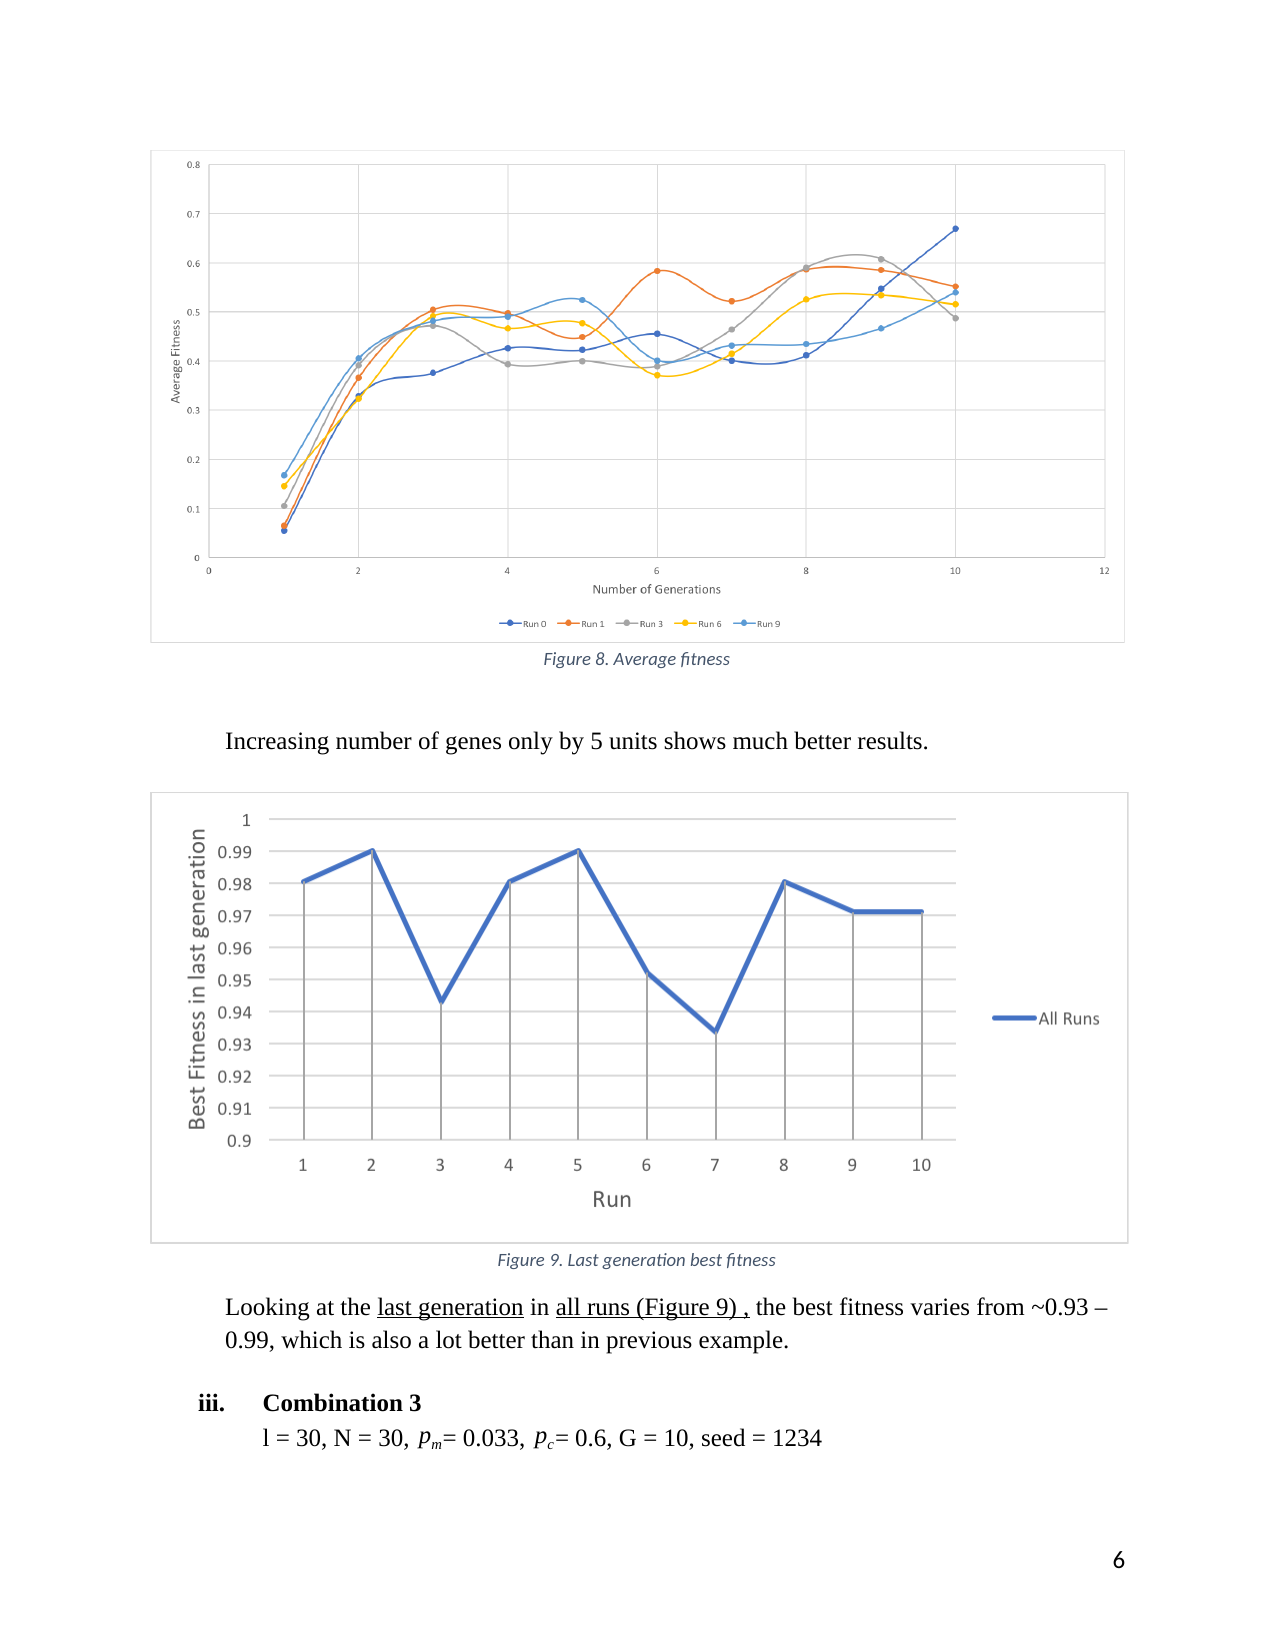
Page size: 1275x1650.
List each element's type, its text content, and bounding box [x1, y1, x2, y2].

text Looking at the last generation in all runs (Figure 9) , the best fitness varies from ~0.93 – 0.99, which is also a lot better than in previous example. [225, 1292, 1125, 1353]
picture [150, 150, 1125, 643]
text l = 30, N = 30, = 0.033, = 0.6, G = 10, seed = 1234 [262, 1421, 1125, 1453]
list Combination 3 [225, 1388, 1125, 1417]
picture [150, 792, 1129, 1244]
text Increasing number of genes only by 5 units shows much better results. [225, 726, 1125, 755]
